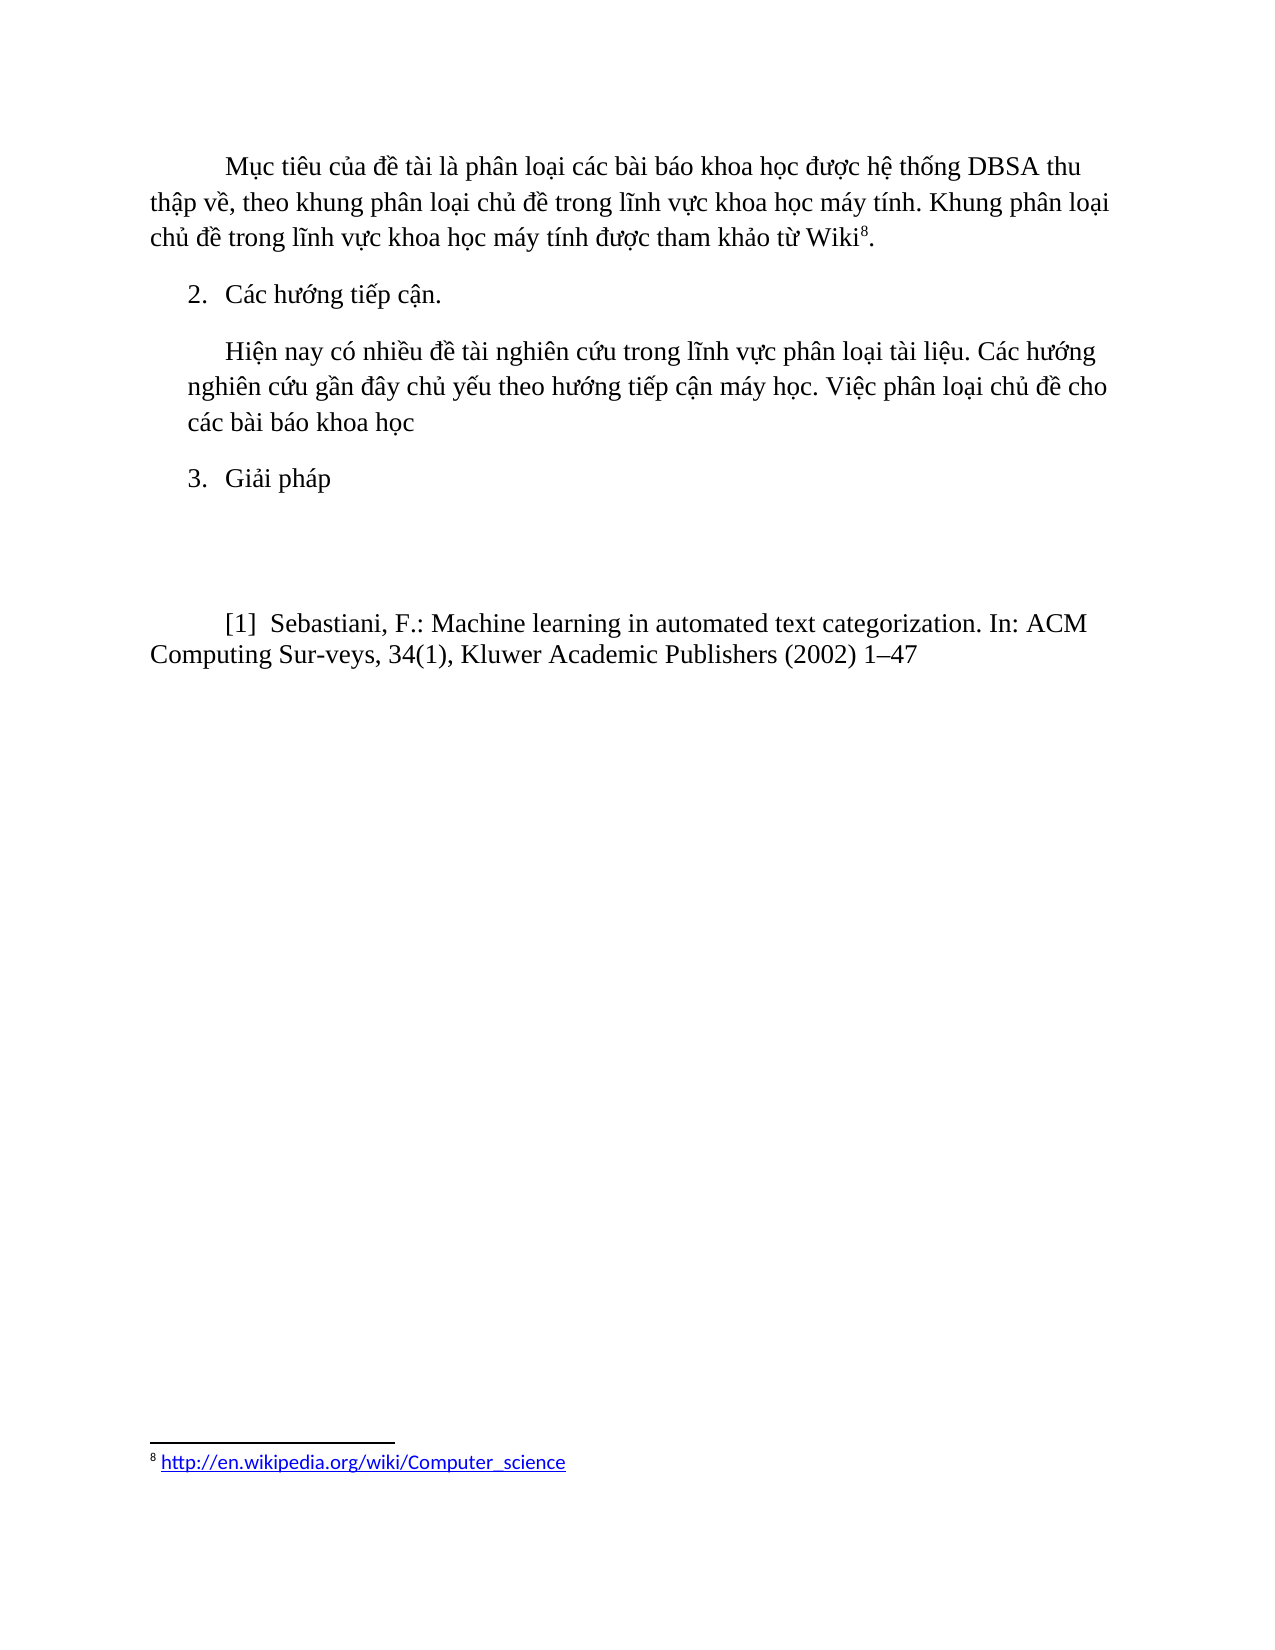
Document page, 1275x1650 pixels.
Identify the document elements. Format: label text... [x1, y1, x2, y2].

text Hiện nay có nhiều đề tài nghiên cứu trong lĩnh vực phân loại tài liệu. Các hướng nghiên cứu gần đây chủ yếu theo hướng tiếp cận máy học. Việc phân loại chủ đề cho các bài báo khoa học [187, 334, 1125, 437]
text Mục tiêu của đề tài là phân loại các bài báo khoa học được hệ thống DBSA thu thập về, theo khung phân loại chủ đề trong lĩnh vực khoa học máy tính. Khung phân loại chủ đề trong lĩnh vực khoa học máy tính được tham khảo từ Wiki. [150, 150, 1125, 253]
text [1] Sebastiani, F.: Machine learning in automated text categorization. In: ACM Computing Sur-veys, 34(1), Kluwer Academic Publishers (2002) 1–47 [150, 607, 1125, 669]
list Các hướng tiếp cận. [187, 278, 1125, 309]
list Giải pháp [187, 463, 1125, 494]
